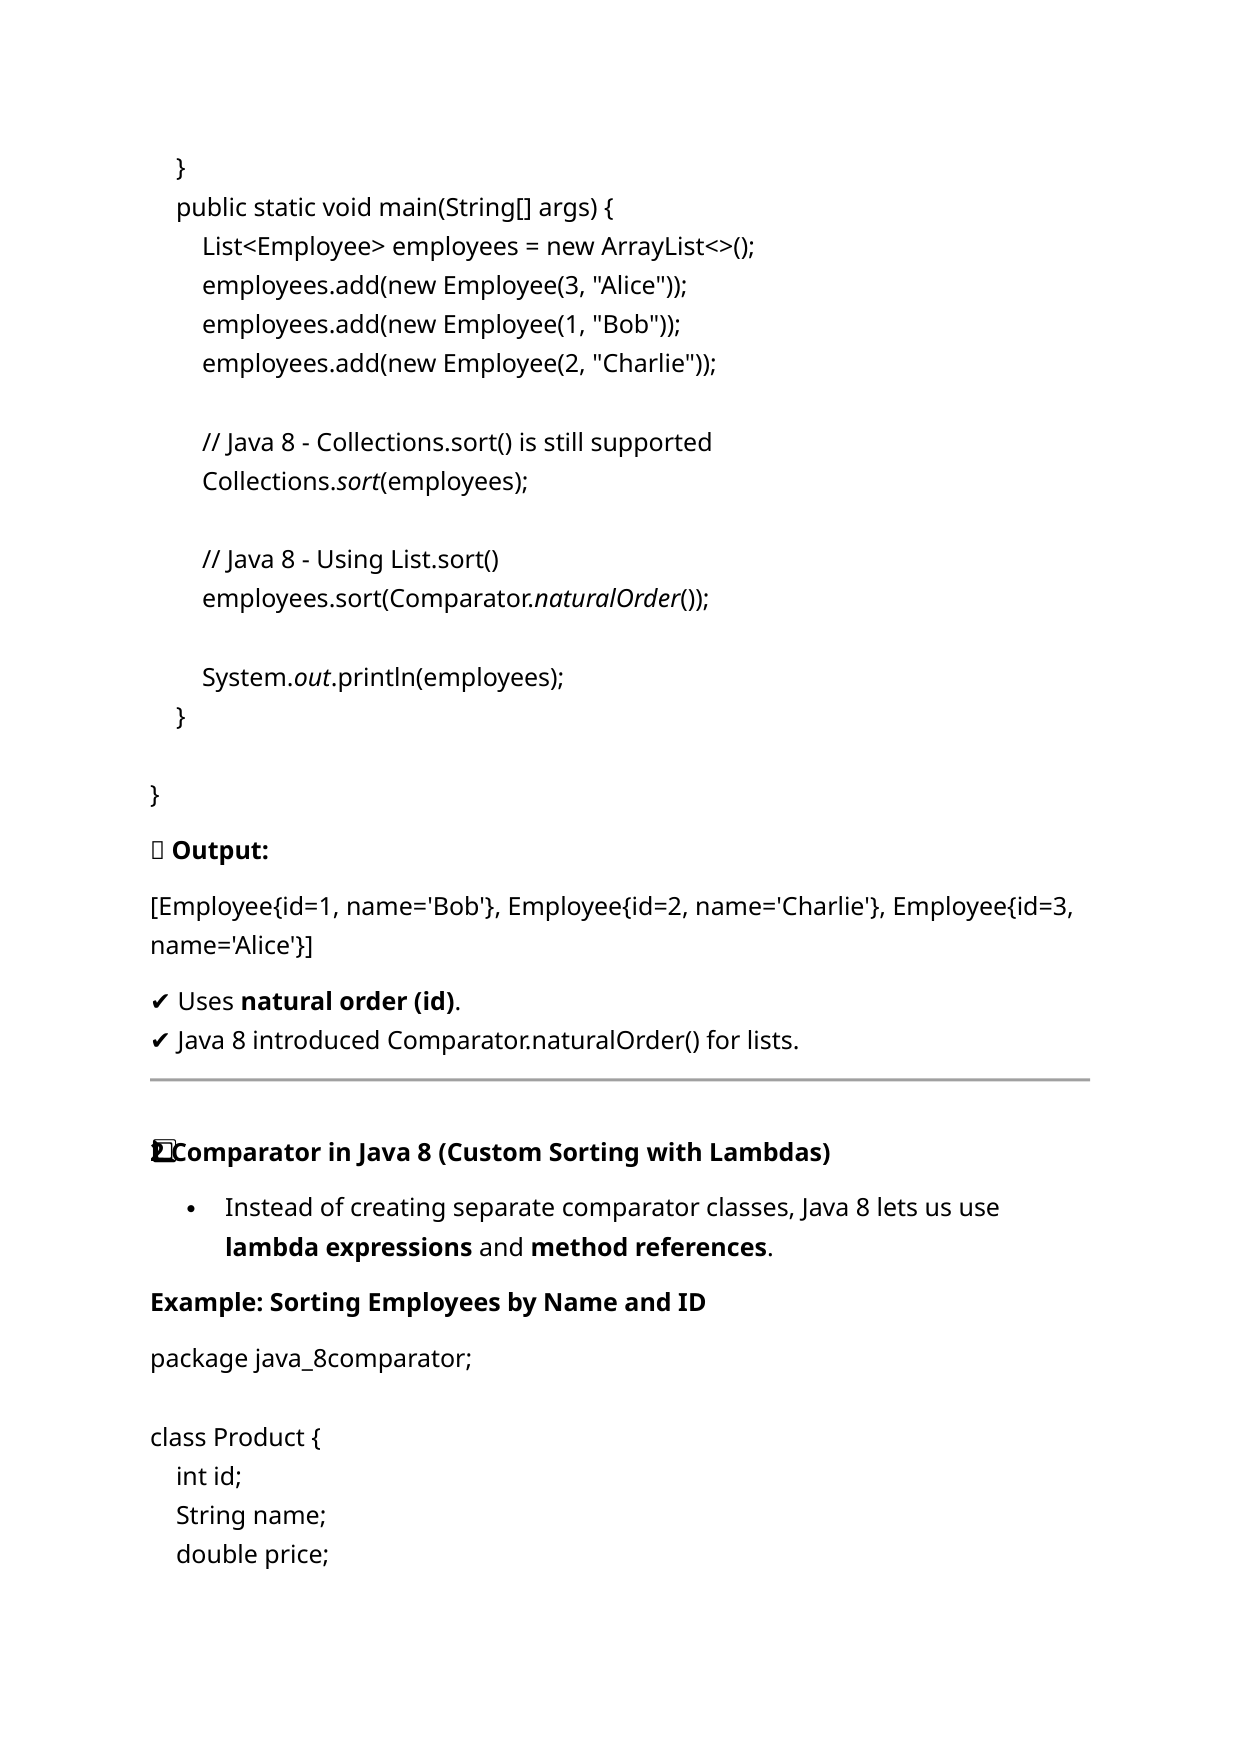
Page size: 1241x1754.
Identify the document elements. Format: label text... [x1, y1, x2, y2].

text 2️⃣ Comparator in Java 8 (Custom Sorting with Lambdas) [150, 1134, 1090, 1168]
text ✔ Uses natural order (id). ✔ Java 8 introduced Comparator.naturalOrder() for lists. [150, 983, 1090, 1057]
text Example: Sorting Employees by Name and ID [150, 1285, 1090, 1319]
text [150, 1341, 1090, 1571]
text [Employee{id=1, name='Bob'}, Employee{id=2, name='Charlie'}, Employee{id=3, name='Alice'}] [150, 888, 1090, 962]
text ✅ Output: [150, 832, 1090, 867]
list Instead of creating separate comparator classes, Java 8 lets us use lambda expressions and method references. [187, 1190, 1090, 1263]
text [150, 150, 1090, 811]
